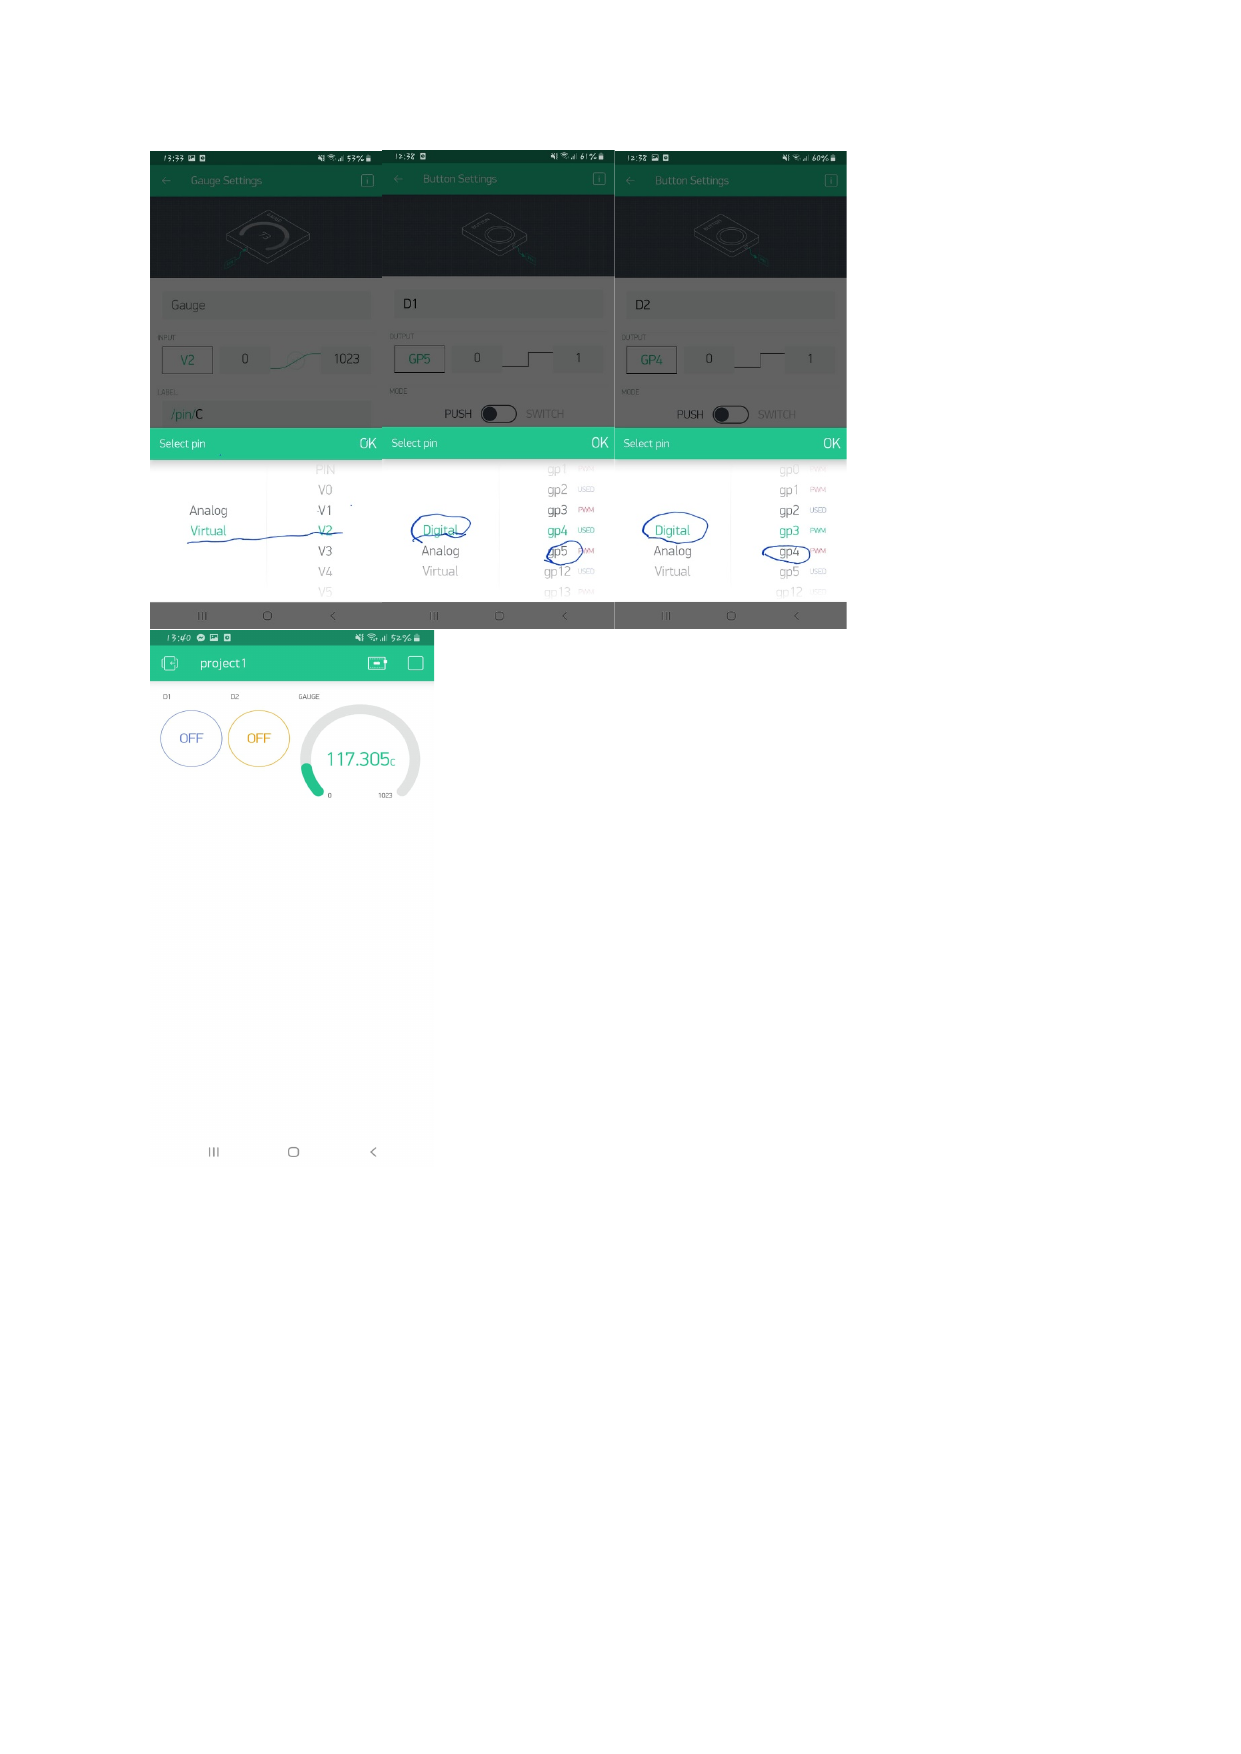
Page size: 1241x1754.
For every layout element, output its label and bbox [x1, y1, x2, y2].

picture [150, 630, 435, 1167]
picture [150, 150, 847, 629]
